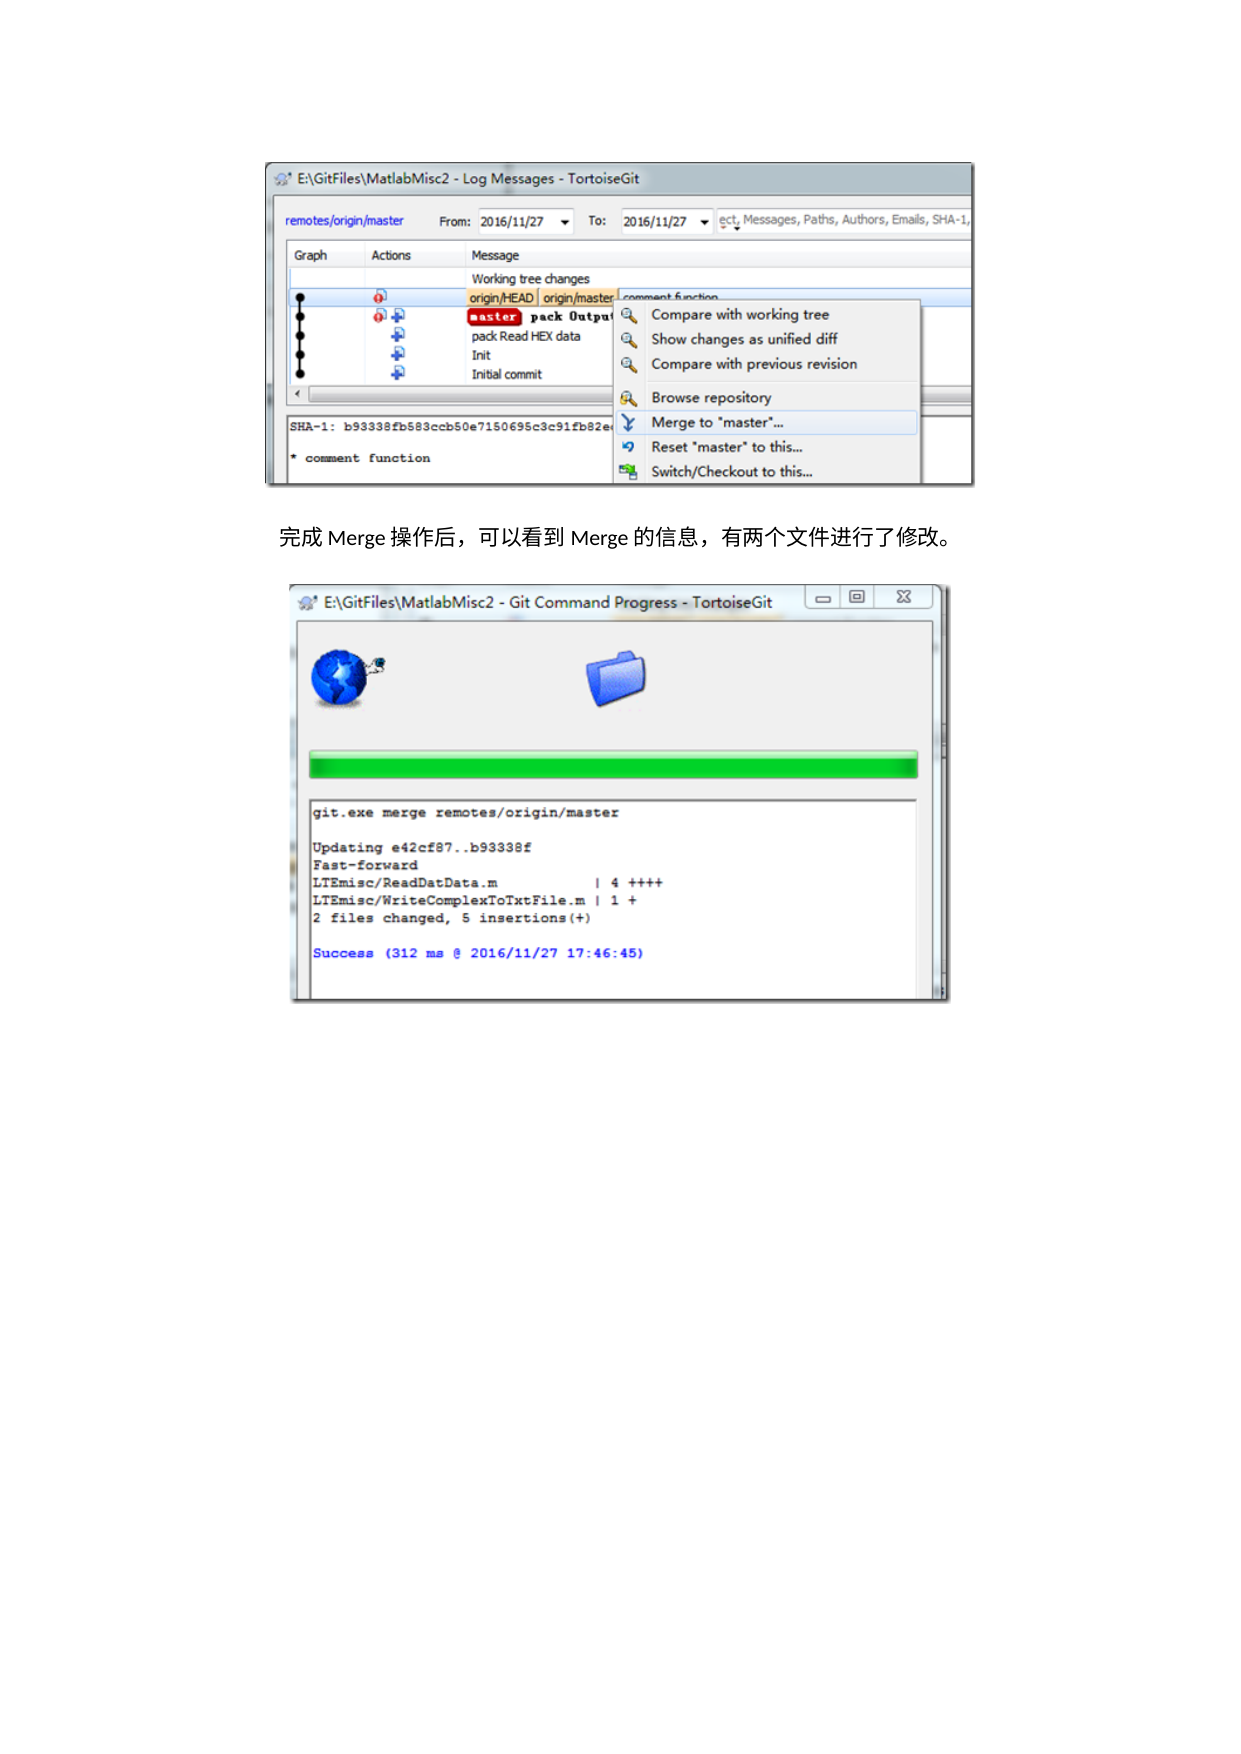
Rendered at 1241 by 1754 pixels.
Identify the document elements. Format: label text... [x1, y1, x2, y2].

picture [289, 584, 951, 1004]
picture [265, 162, 976, 488]
list 完成 Merge 操作后，可以看到 Merge 的信息，有两个文件进行了修改。 [187, 519, 1053, 552]
